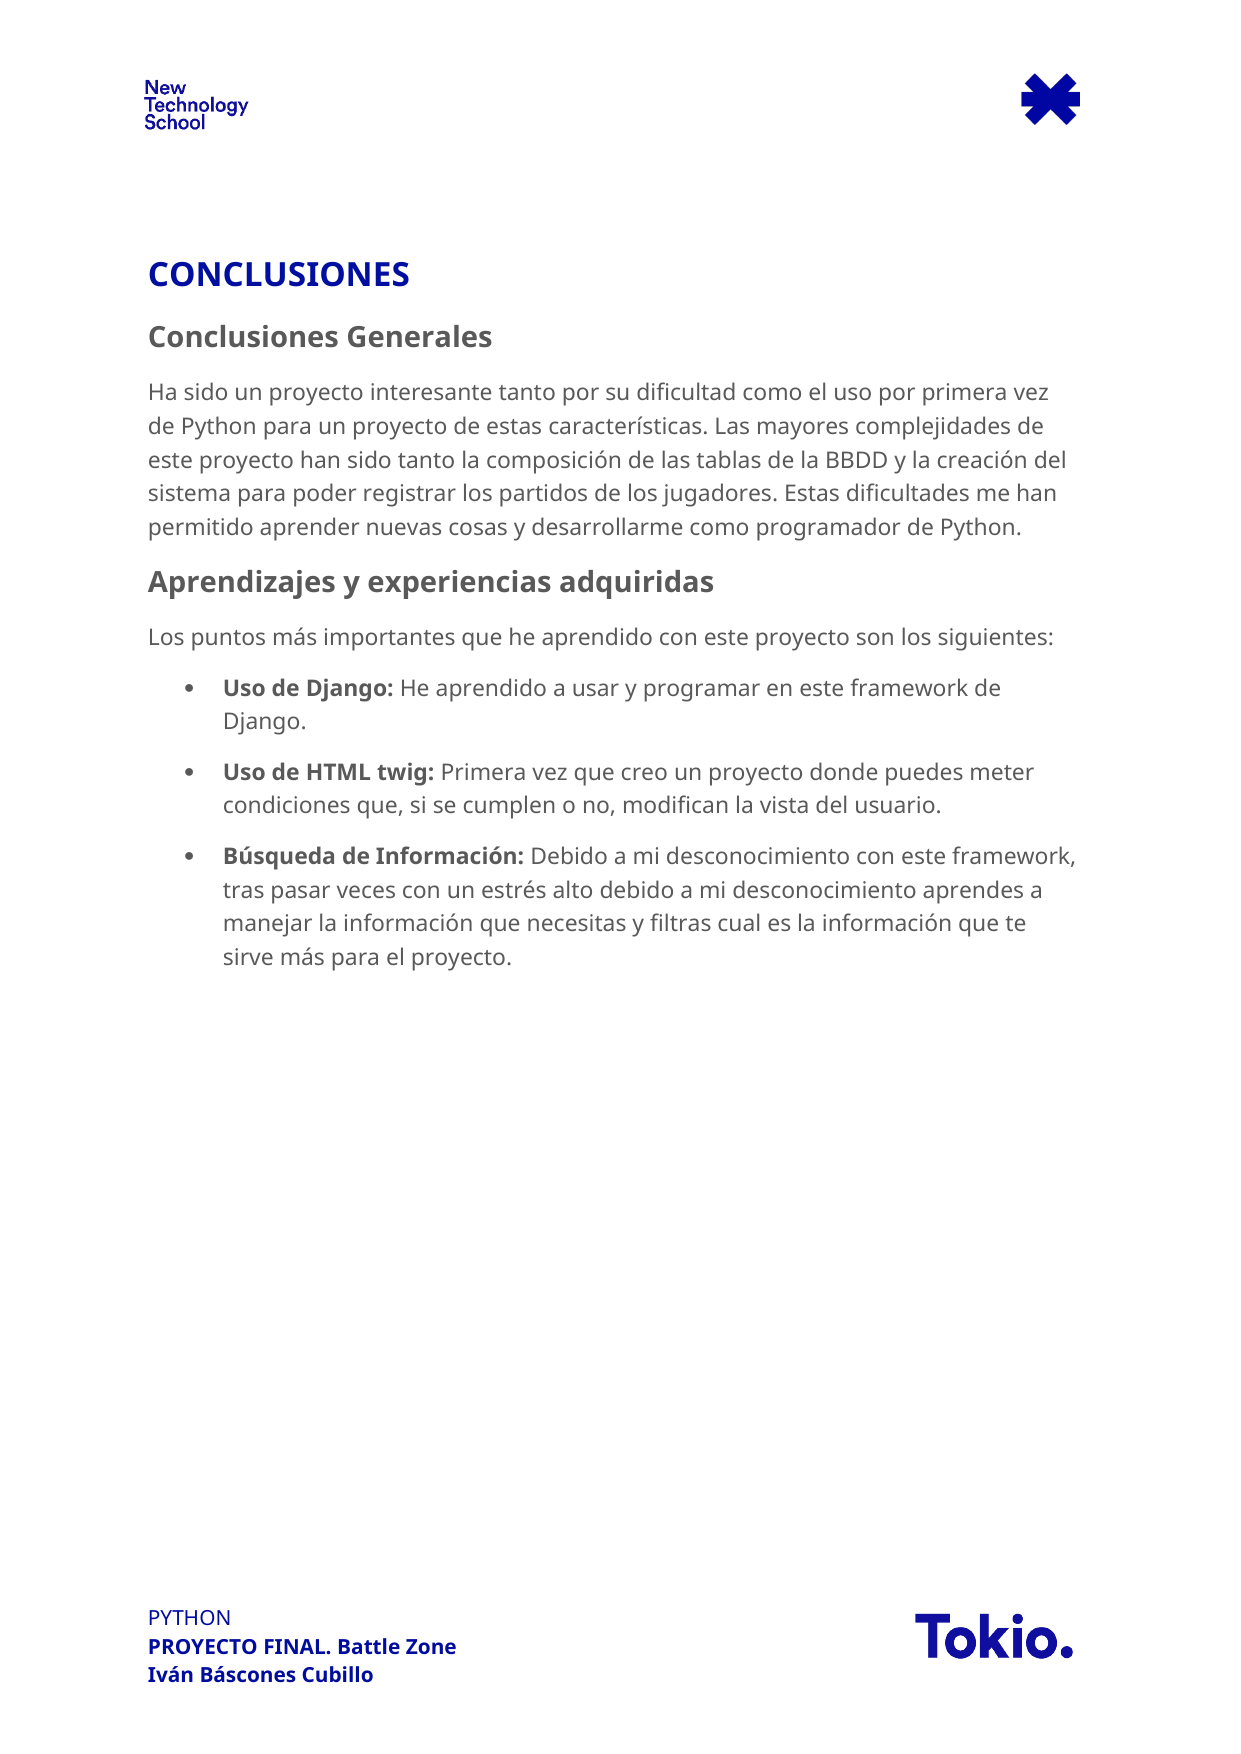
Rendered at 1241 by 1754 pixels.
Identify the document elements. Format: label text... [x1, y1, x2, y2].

text Aprendizajes y experiencias adquiridas [148, 562, 1078, 601]
picture [908, 1591, 1078, 1680]
text Ha sido un proyecto interesante tanto por su dificultad como el uso por primera vez de Python para un proyecto de estas características. Las mayores complejidades de este proyecto han sido tanto la composición de las tablas de la BBDD y la creación del sistema para poder registrar los partidos de los jugadores. Estas dificultades me han permitido aprender nuevas cosas y desarrollarme como programador de Python. [148, 376, 1078, 542]
text Los puntos más importantes que he aprendido con este proyecto son los siguientes: [148, 621, 1078, 652]
text CONCLUSIONES [148, 251, 1078, 296]
text Conclusiones Generales [148, 317, 1078, 356]
list Búsqueda de Información: Debido a mi desconocimiento con este framework, tras pasar veces con un estrés alto debido a mi desconocimiento aprendes a manejar la información que necesitas y filtras cual es la información que te sirve más para el proyecto. [185, 840, 1078, 972]
picture [1022, 74, 1080, 125]
list Uso de Django: He aprendido a usar y programar en este framework de Django. [185, 671, 1078, 736]
list Uso de HTML twig: Primera vez que creo un proyecto donde puedes meter condiciones que, si se cumplen o no, modifican la vista del usuario. [185, 756, 1078, 821]
picture [139, 74, 253, 134]
